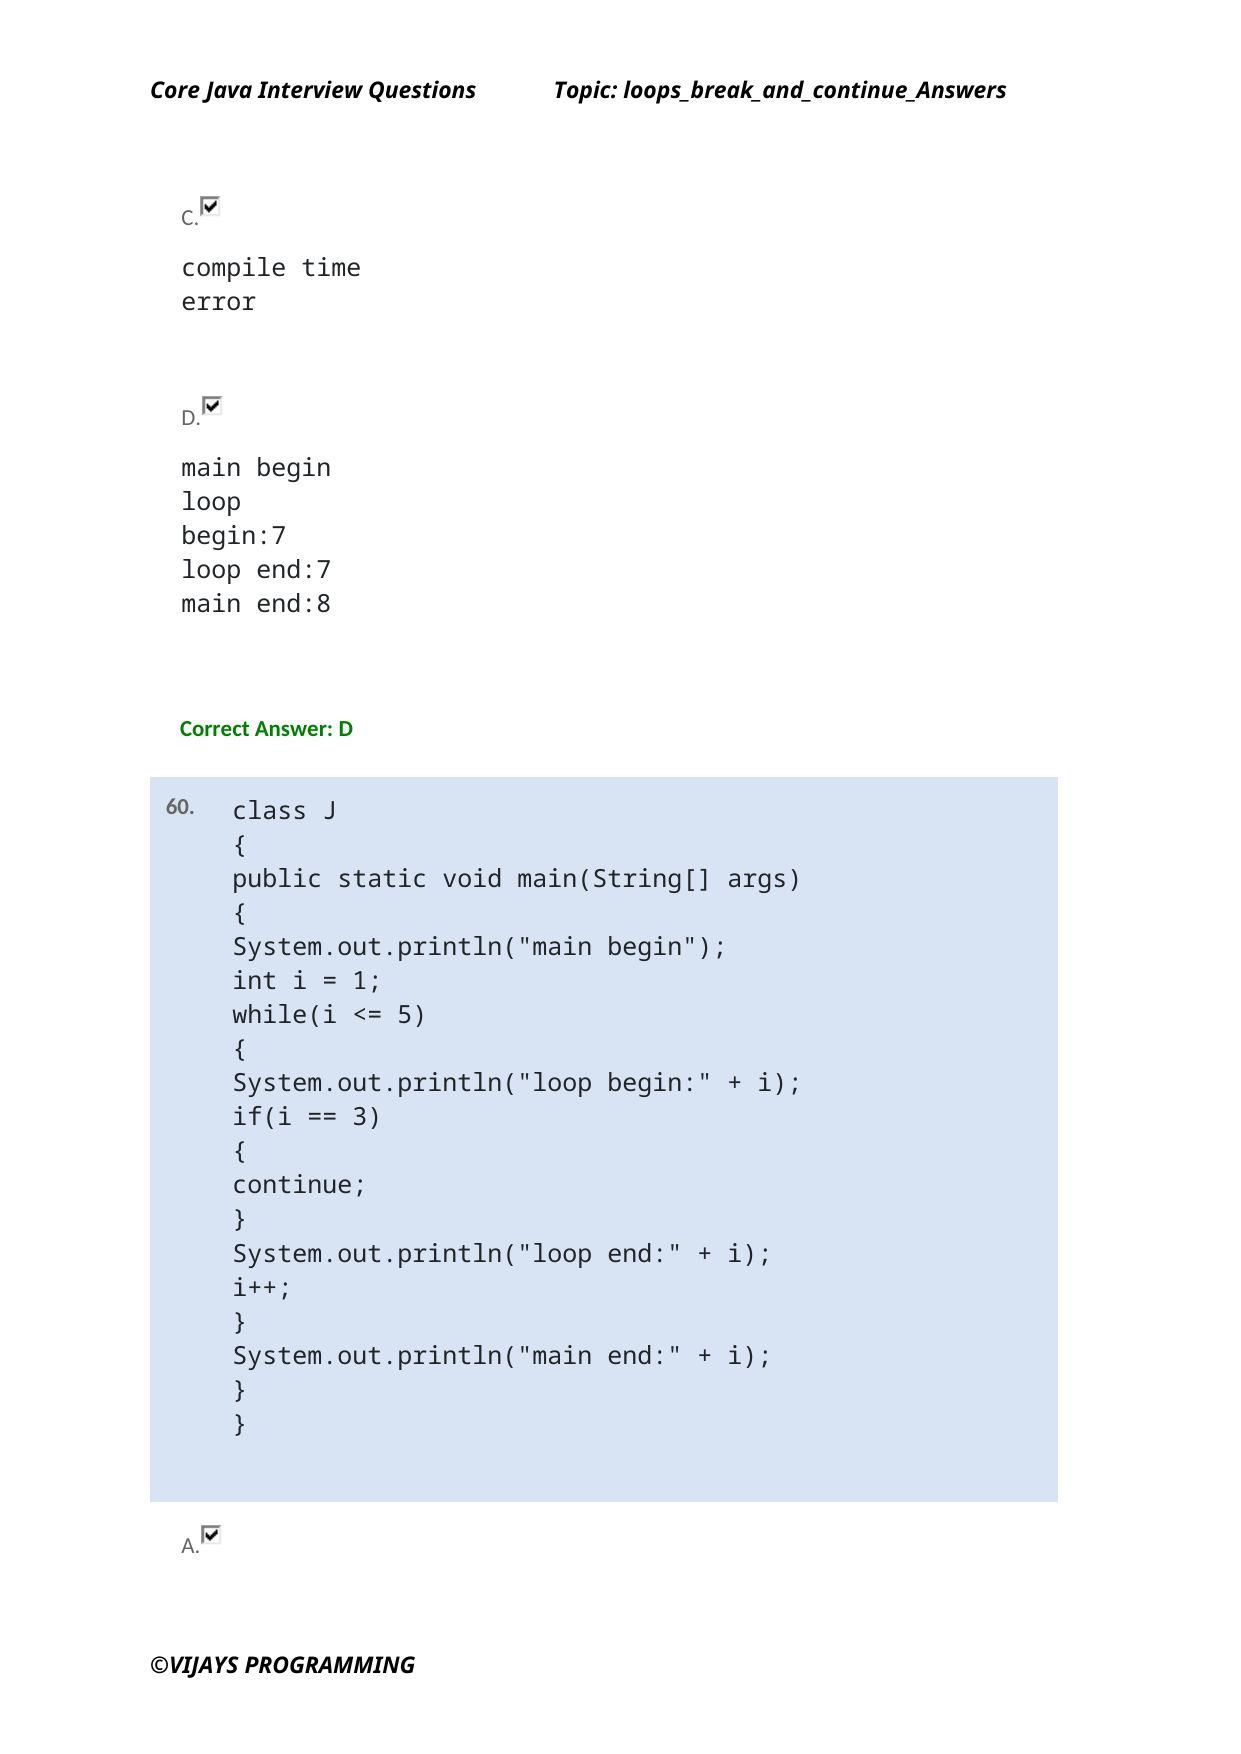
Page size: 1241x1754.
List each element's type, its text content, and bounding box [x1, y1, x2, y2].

table_cell class J { public static void main(String[] args) { System.out.println("main begin"); int i = 1; while(i <= 5) { System.out.println("loop begin:" + i); if(i == 3) { continue; } System.out.println("loop end:" + i); i++; } System.out.println("main end:" + i); } } [216, 777, 1058, 1502]
table_cell [150, 1502, 1090, 1594]
table_cell Correct Answer: D [150, 707, 1090, 777]
table_cell 60. [150, 777, 216, 1502]
table_cell [150, 150, 1090, 707]
